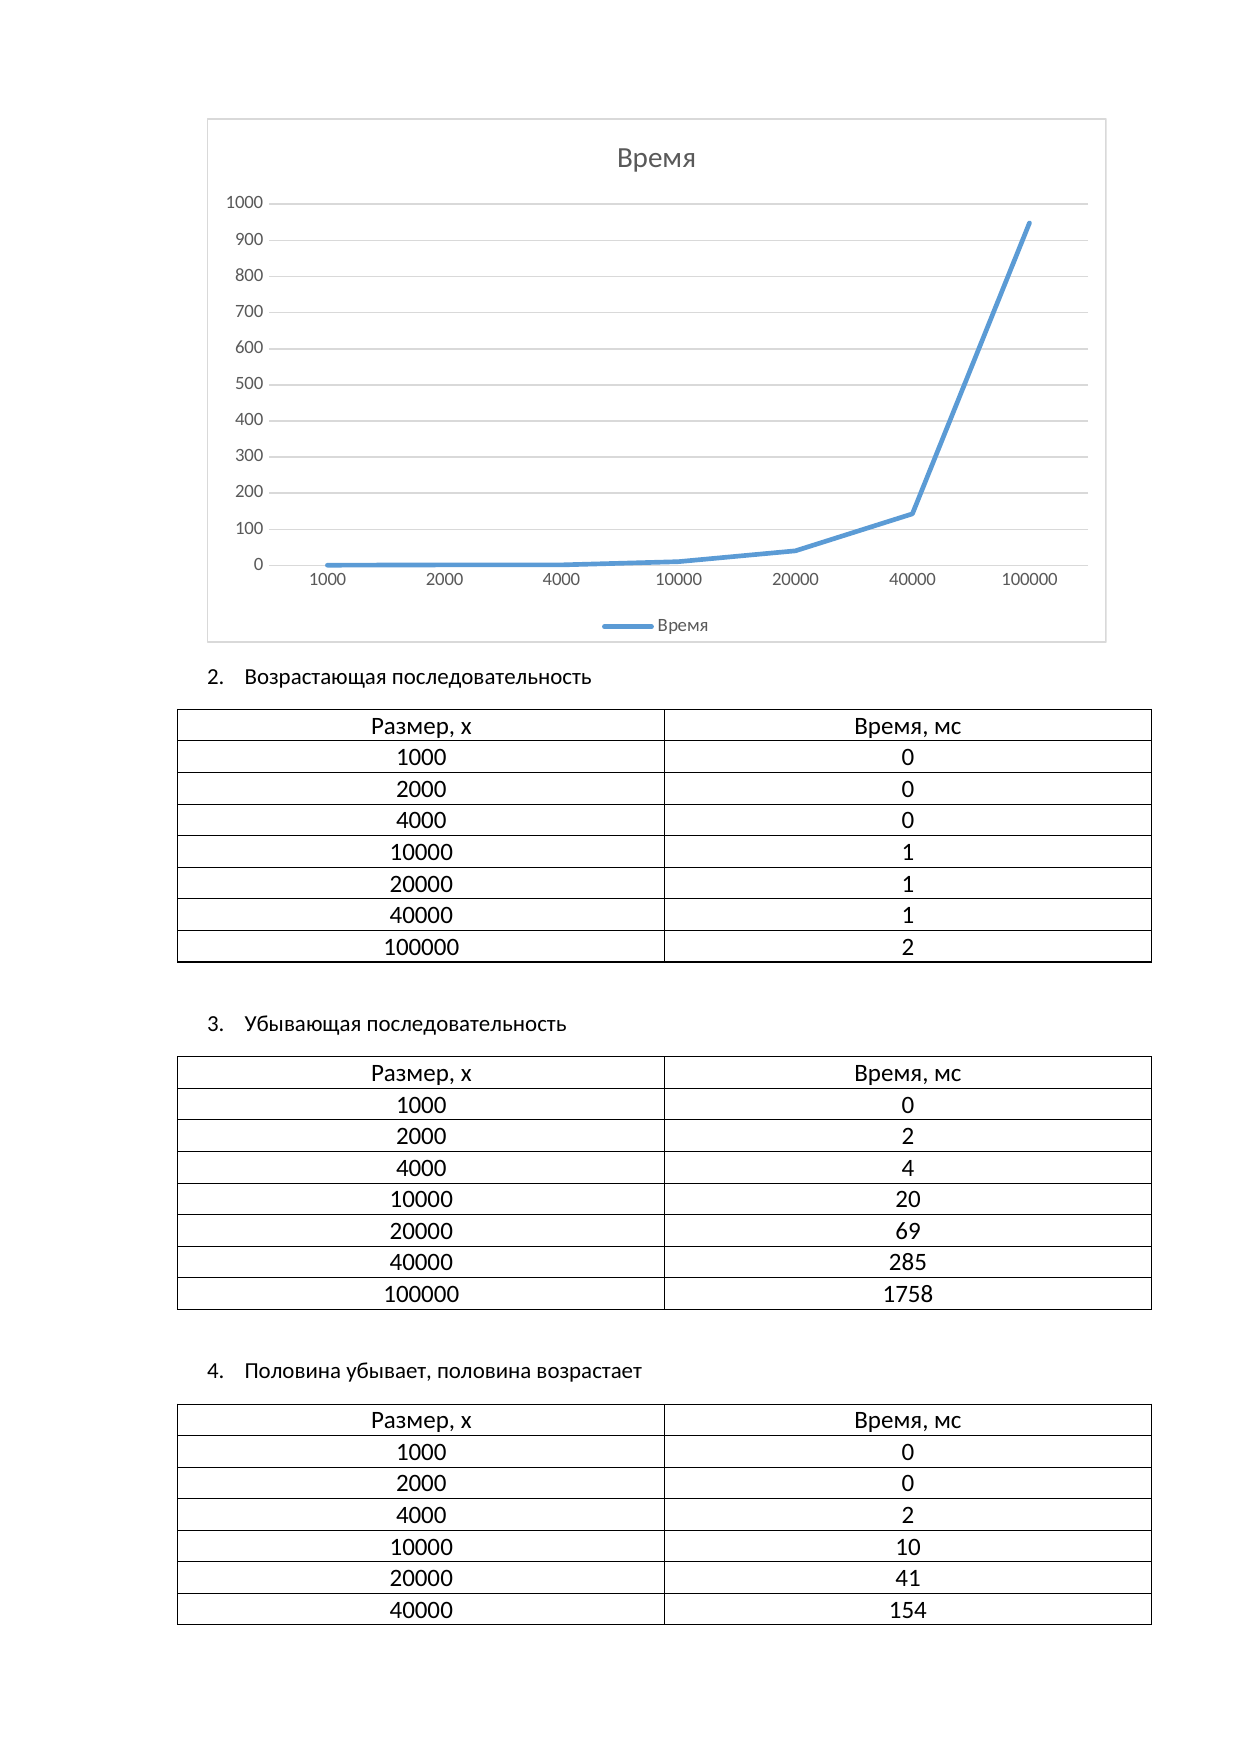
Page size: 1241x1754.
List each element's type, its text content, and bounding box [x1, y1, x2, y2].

table_cell 20000 [178, 868, 664, 898]
table_cell 1000 [178, 741, 664, 772]
table_cell 4 [665, 1152, 1151, 1182]
table_cell 41 [665, 1562, 1151, 1593]
table_cell 40000 [178, 1594, 664, 1624]
table_header Размер, x [178, 1057, 664, 1088]
table_cell 10000 [178, 1531, 664, 1561]
table_cell 0 [665, 1468, 1151, 1498]
table_cell 4000 [178, 805, 664, 835]
table_header Время, мс [665, 1405, 1151, 1435]
table_cell 0 [665, 1436, 1151, 1467]
table_cell 1000 [178, 1089, 664, 1119]
table_cell 2000 [178, 1468, 664, 1498]
table_cell 2 [665, 931, 1151, 961]
table_cell 1 [665, 868, 1151, 898]
table_cell 4000 [178, 1152, 664, 1182]
list Возрастающая последовательность [207, 662, 1196, 690]
table_header Размер, x [178, 1405, 664, 1435]
table_cell 154 [665, 1594, 1151, 1624]
table_cell 0 [665, 805, 1151, 835]
table_cell 2 [665, 1499, 1151, 1530]
table_cell 100000 [178, 1278, 664, 1309]
table_cell 1000 [178, 1436, 664, 1467]
table_cell 0 [665, 1089, 1151, 1119]
list Половина убывает, половина возрастает [207, 1357, 1196, 1384]
table_cell 20000 [178, 1562, 664, 1593]
table_cell 10000 [178, 836, 664, 867]
table_cell 1 [665, 836, 1151, 867]
table_cell 20000 [178, 1215, 664, 1246]
table_cell 1 [665, 899, 1151, 930]
table_cell 2 [665, 1120, 1151, 1151]
table_header Размер, x [178, 710, 664, 740]
table_cell 40000 [178, 1247, 664, 1277]
table_cell 1758 [665, 1278, 1151, 1309]
table_cell 10000 [178, 1184, 664, 1214]
table_cell 10 [665, 1531, 1151, 1561]
table_cell 4000 [178, 1499, 664, 1530]
table_cell 20 [665, 1184, 1151, 1214]
table_cell 285 [665, 1247, 1151, 1277]
table_cell 0 [665, 773, 1151, 803]
table_cell 40000 [178, 899, 664, 930]
list Убывающая последовательность [207, 1009, 1196, 1037]
table_header Время, мс [665, 1057, 1151, 1088]
table_cell 2000 [178, 1120, 664, 1151]
table_cell 100000 [178, 931, 664, 961]
table_cell 0 [665, 741, 1151, 772]
table_header Время, мс [665, 710, 1151, 740]
table_cell 2000 [178, 773, 664, 803]
table_cell 69 [665, 1215, 1151, 1246]
